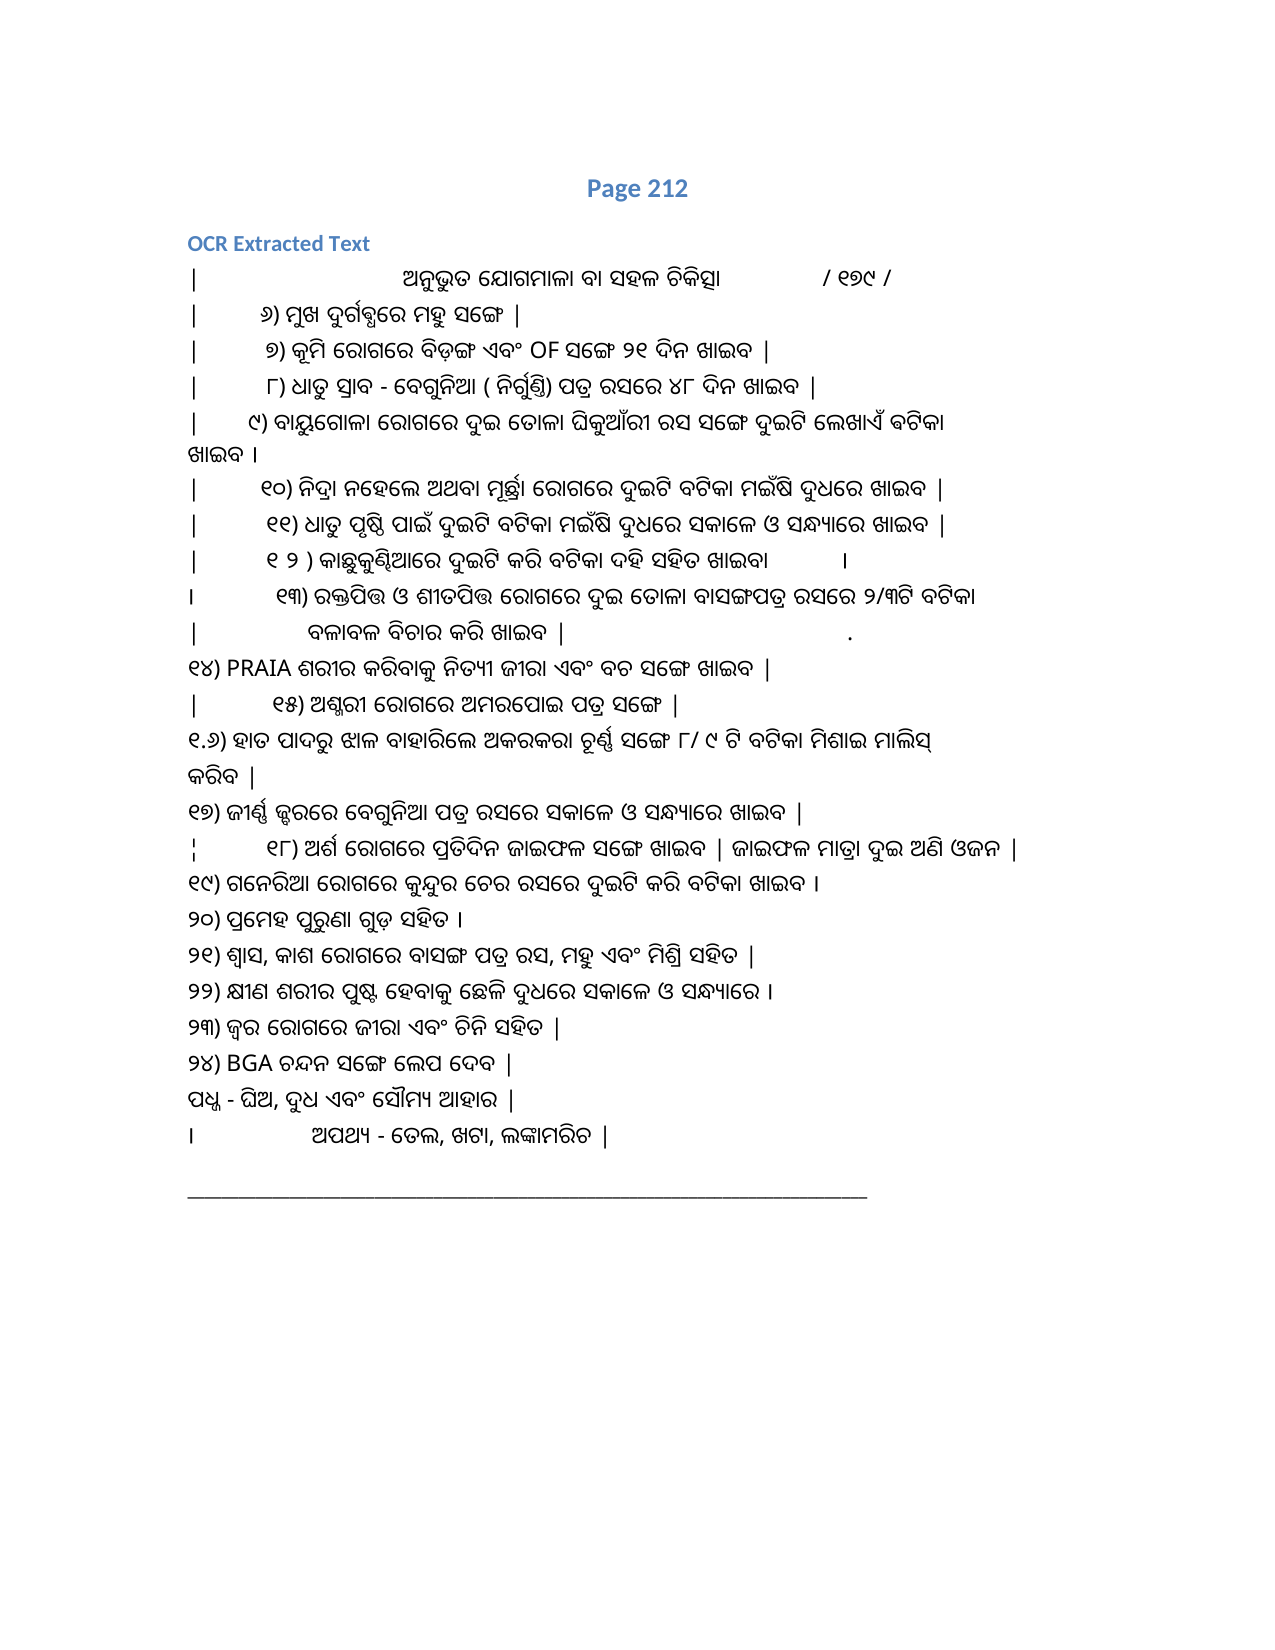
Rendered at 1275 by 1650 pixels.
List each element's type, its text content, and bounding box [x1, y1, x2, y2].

text ________________________________________________________________________________ [187, 1176, 1087, 1202]
subtitle Page 212 [187, 171, 1087, 204]
text | ଅନୁଭୁତ ଯୋଗମାଳା ବା ସହଳ ଚିକିତ୍ସା / ୧୭୯ / | ୬) ମୁଖ ଦୁର୍ଗଵ୍ଧରେ ମହୁ ସଙ୍ଗେ | | ୭) କୂମି ରୋଗରେ ବିଡ଼ଙ୍ଗ ଏବଂ OF ସଙ୍ଗେ ୨୧ ଦିନ ଖାଇବ | | ୮) ଧାତୁ ସ୍ରାବ - ବେଗୁନିଆ ( ନିର୍ଗୁଣ୍ତି) ପତ୍ର ରସରେ ୪୮ ଦିନ ଖାଇବ | | ୯) ବାୟୁଗୋଳା ରୋଗରେ ଦୁଇ ତୋଳା ଘିକୁଆଁରୀ ରସ ସଙ୍ଗେ ଦୁଇଟି ଲେଖାଏଁ ଵଟିକା ଖାଇବ । | ୧୦) ନିଦ୍ରା ନହେଲେ ଅଥବା ମୂର୍ଛ୍ରା ରୋଗରେ ଦୁଇଟି ବଟିକା ମଇଁଷି ଦୁଧରେ ଖାଇବ | | ୧୧) ଧାତୁ ପୃଷ୍ଠି ପାଇଁ ଦୁଇଟି ବଟିକା ମଇଁଷି ଦୁଧରେ ସକାଳେ ଓ ସନ୍ଧ୍ୟାରେ ଖାଇବ | | ୧ ୨ ) କାଛୁକୁଣ୍ଢିଆରେ ଦୁଇଟି କରି ବଟିକା ଦହି ସହିତ ଖାଇବା । । ୧୩) ରକ୍ତପିତ୍ତ ଓ ଶୀତପିତ୍ତ ରୋଗରେ ଦୁଇ ତୋଳା ବାସଙ୍ଗପତ୍ର ରସରେ ୨/୩ଟି ବଟିକା | ବଳାବଳ ବିଚାର କରି ଖାଇବ | . ୧୪) PRAIA ଶରୀର କରିବାକୁ ନିତ୍ୟୀ ଜୀରା ଏବଂ ବଚ ସଙ୍ଗେ ଖାଇବ | | ୧୫) ଅଶ୍ମରୀ ରୋଗରେ ଅମରପୋଇ ପତ୍ର ସଙ୍ଗେ | ୧.୬) ହାତ ପାଦରୁ ଝାଳ ବାହାରିଲେ ଅକରକରା ଚୂର୍ଣ୍ଣ ସଙ୍ଗେ ୮/ ୯ ଟି ବଟିକା ମିଶାଇ ମାଲିସ୍‌ କରିବ | ୧୭) ଜୀର୍ଣ୍ଣ ଜ୍ବରରେ ବେଗୁନିଆ ପତ୍ର ରସରେ ସକାଳେ ଓ ସନ୍ଧ୍ୟାରେ ଖାଇବ | ¦ ୧୮) ଅର୍ଶ ରୋଗରେ ପ୍ରତିଦିନ ଜାଇଫଳ ସଙ୍ଗେ ଖାଇବ | ଜାଇଫଳ ମାତ୍ରା ଦୁଇ ଅଣି ଓଜନ | ୧୯) ଗନେରିଆ ରୋଗରେ କୁନ୍ଦୁର ଚେର ରସରେ ଦୁଇଟି କରି ବଟିକା ଖାଇବ । ୨୦) ପ୍ରମେହ ପୁରୁଣା ଗୁଡ଼ ସହିତ । ୨୧) ଶ୍ଵାସ, କାଶ ରୋଗରେ ବାସଙ୍ଗ ପତ୍ର ରସ, ମହୁ ଏବଂ ମିଶ୍ରି ସହିତ | ୨୨) କ୍ଷୀଣ ଶରୀର ପୁଷ୍ଟ ହେବାକୁ ଛେଳି ଦୁଧରେ ସକାଳେ ଓ ସନ୍ଧ୍ୟାରେ । ୨୩) ଜ୍ଵର ରୋଗରେ ଜୀରା ଏବଂ ଚିନି ସହିତ | ୨୪) BGA ଚନ୍ଦନ ସଙ୍ଗେ ଲେପ ଦେବ | ପଧ୍ଜ - ଘିଅ, ଦୁଧ ଏବଂ ସୌମ୍ୟ ଆହାର | । ଅପଥ୍ୟ - ତେଲ, ଖଟା, ଲଙ୍କାମରିଚ | [187, 262, 1087, 1150]
subtitle OCR Extracted Text [187, 229, 1087, 258]
